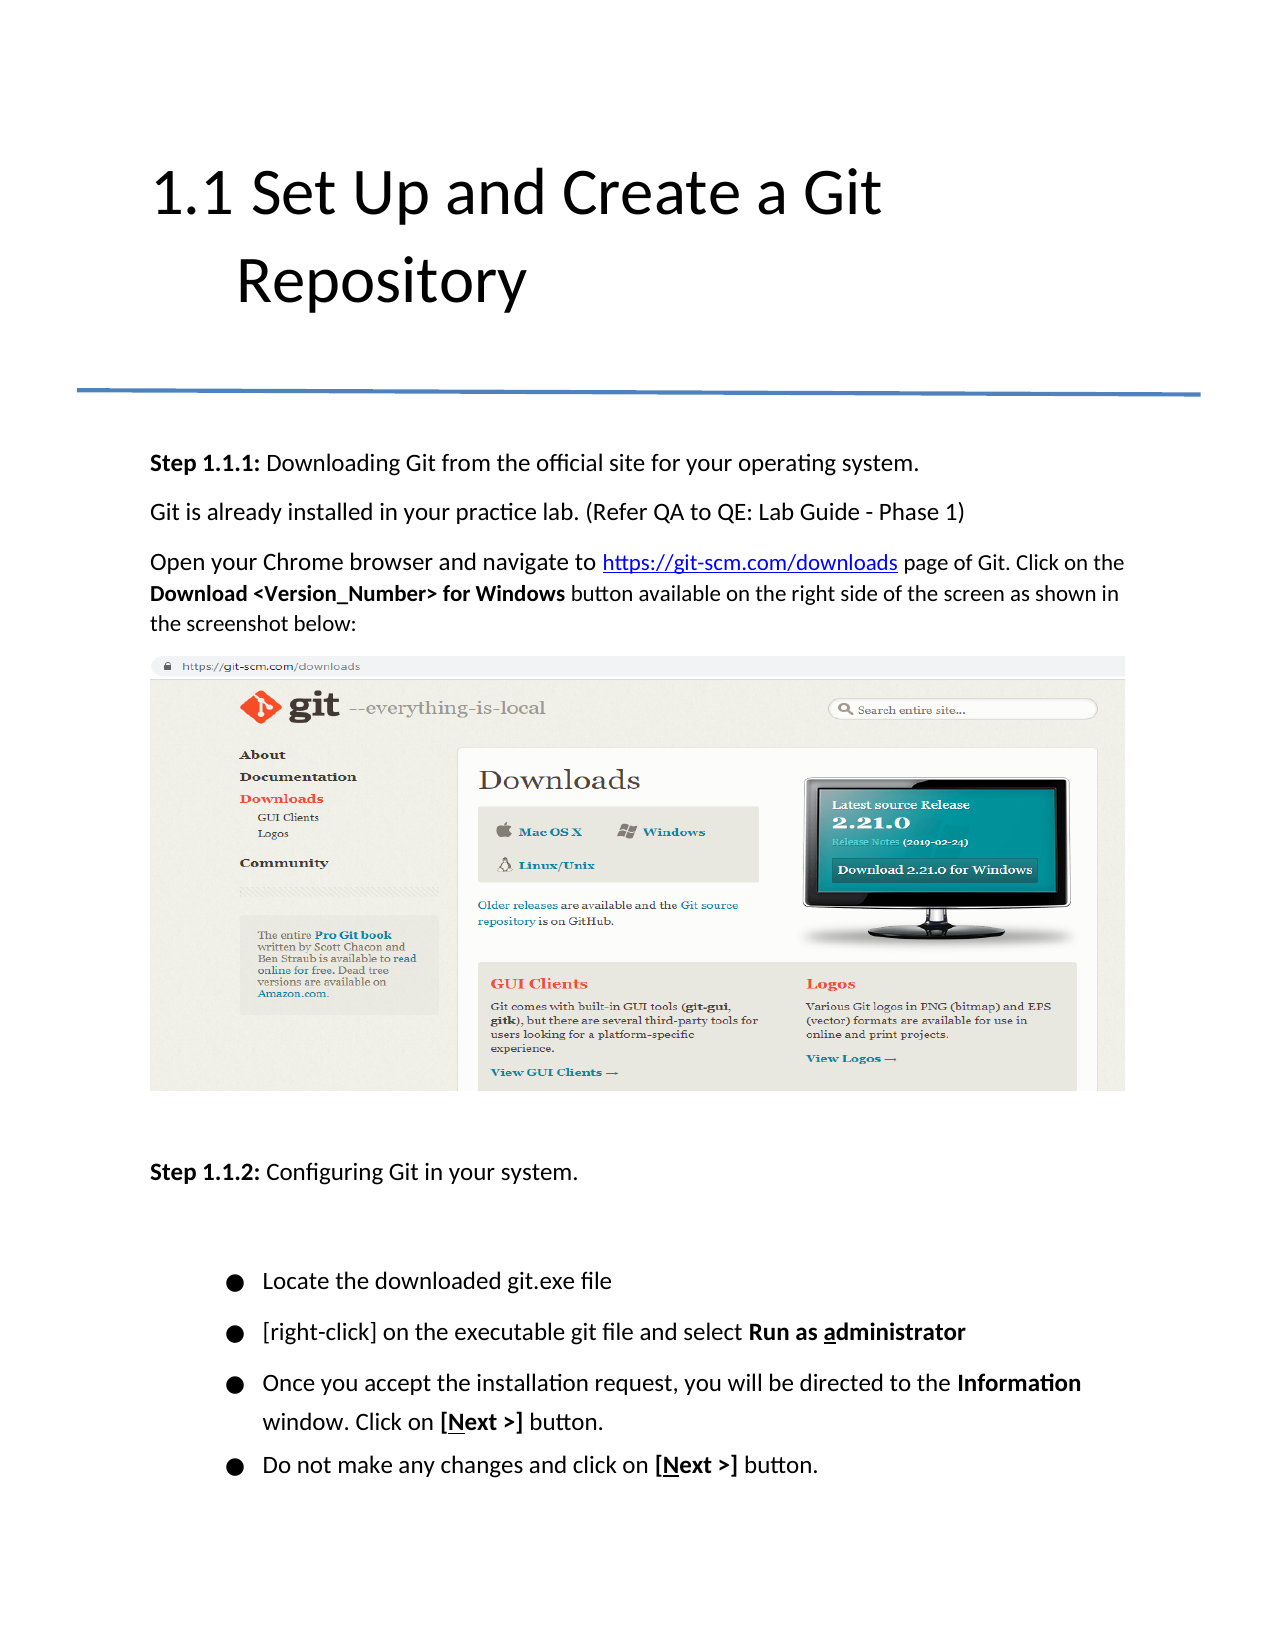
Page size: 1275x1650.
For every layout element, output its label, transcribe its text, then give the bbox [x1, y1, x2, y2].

text Git is already installed in your practice lab. (Refer QA to QE: Lab Guide - Phase 1) [150, 496, 1125, 527]
list Once you accept the installation request, you will be directed to the Information window. Click on [Next >] button. [225, 1357, 1125, 1437]
picture [150, 655, 1125, 1091]
list Set Up and Create a Git Repository [150, 150, 1125, 319]
text Open your Chrome browser and navigate to https://git-scm.com/downloads page of Git. Click on the Download <Version_Number> for Windows button available on the right side of the screen as shown in the screenshot below: [150, 546, 1125, 637]
list [right-click] on the executable git file and select Run as administrator [225, 1306, 1125, 1353]
list Locate the downloaded git.exe file [225, 1256, 1125, 1303]
text Step 1.1.1: Downloading Git from the official site for your operating system. [150, 447, 1125, 477]
list Do not make any changes and click on [Next >] button. [225, 1439, 1125, 1486]
text Step 1.1.2: Configuring Git in your system. [150, 1156, 1125, 1187]
